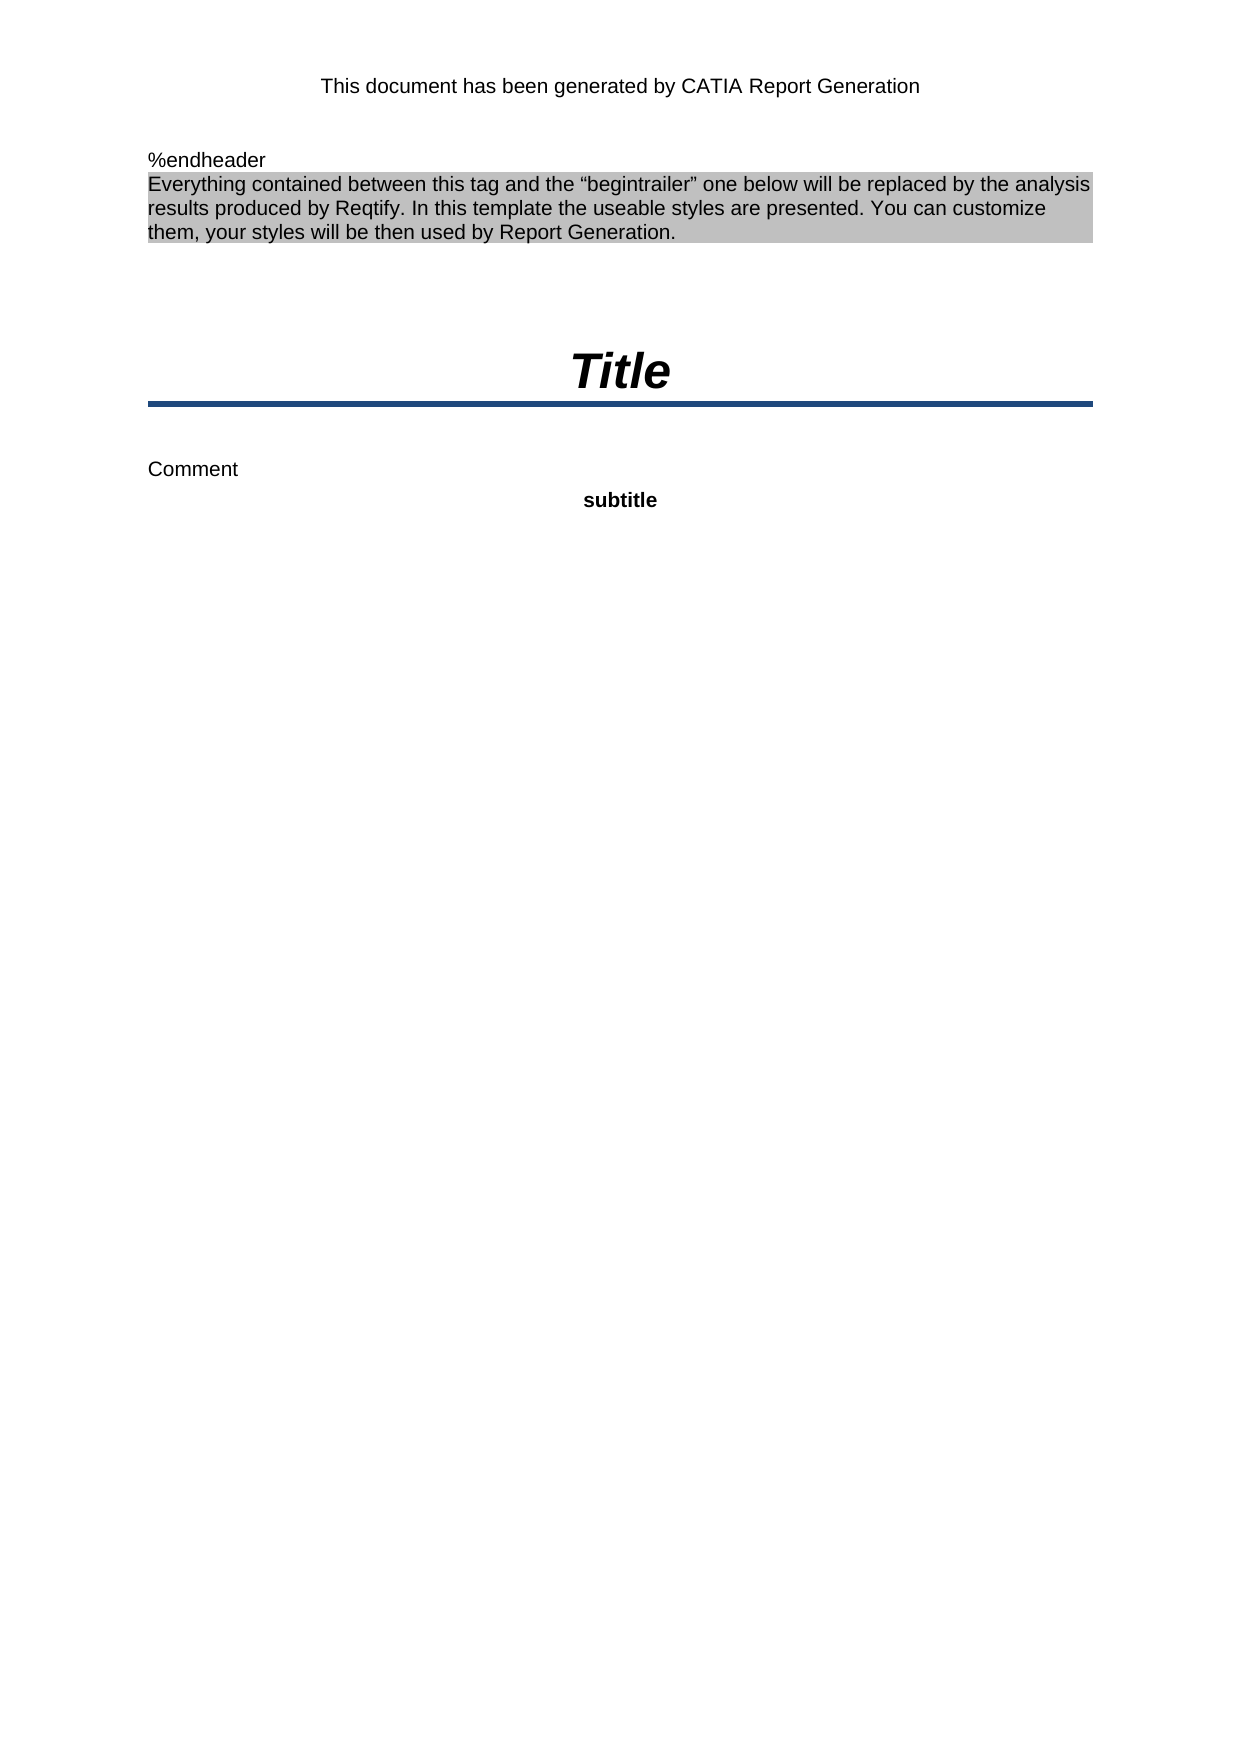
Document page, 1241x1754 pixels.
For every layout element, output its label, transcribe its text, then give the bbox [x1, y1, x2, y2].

title Title [148, 341, 1093, 401]
subtitle subtitle [325, 487, 915, 511]
text Everything contained between this tag and the “begintrailer” one below will be replaced by the analysis results produced by Reqtify. In this template the useable styles are presented. You can customize them, your styles will be then used by Report Generation. [148, 172, 1093, 243]
text Comment [148, 457, 1093, 481]
text %endheader [148, 148, 1093, 172]
